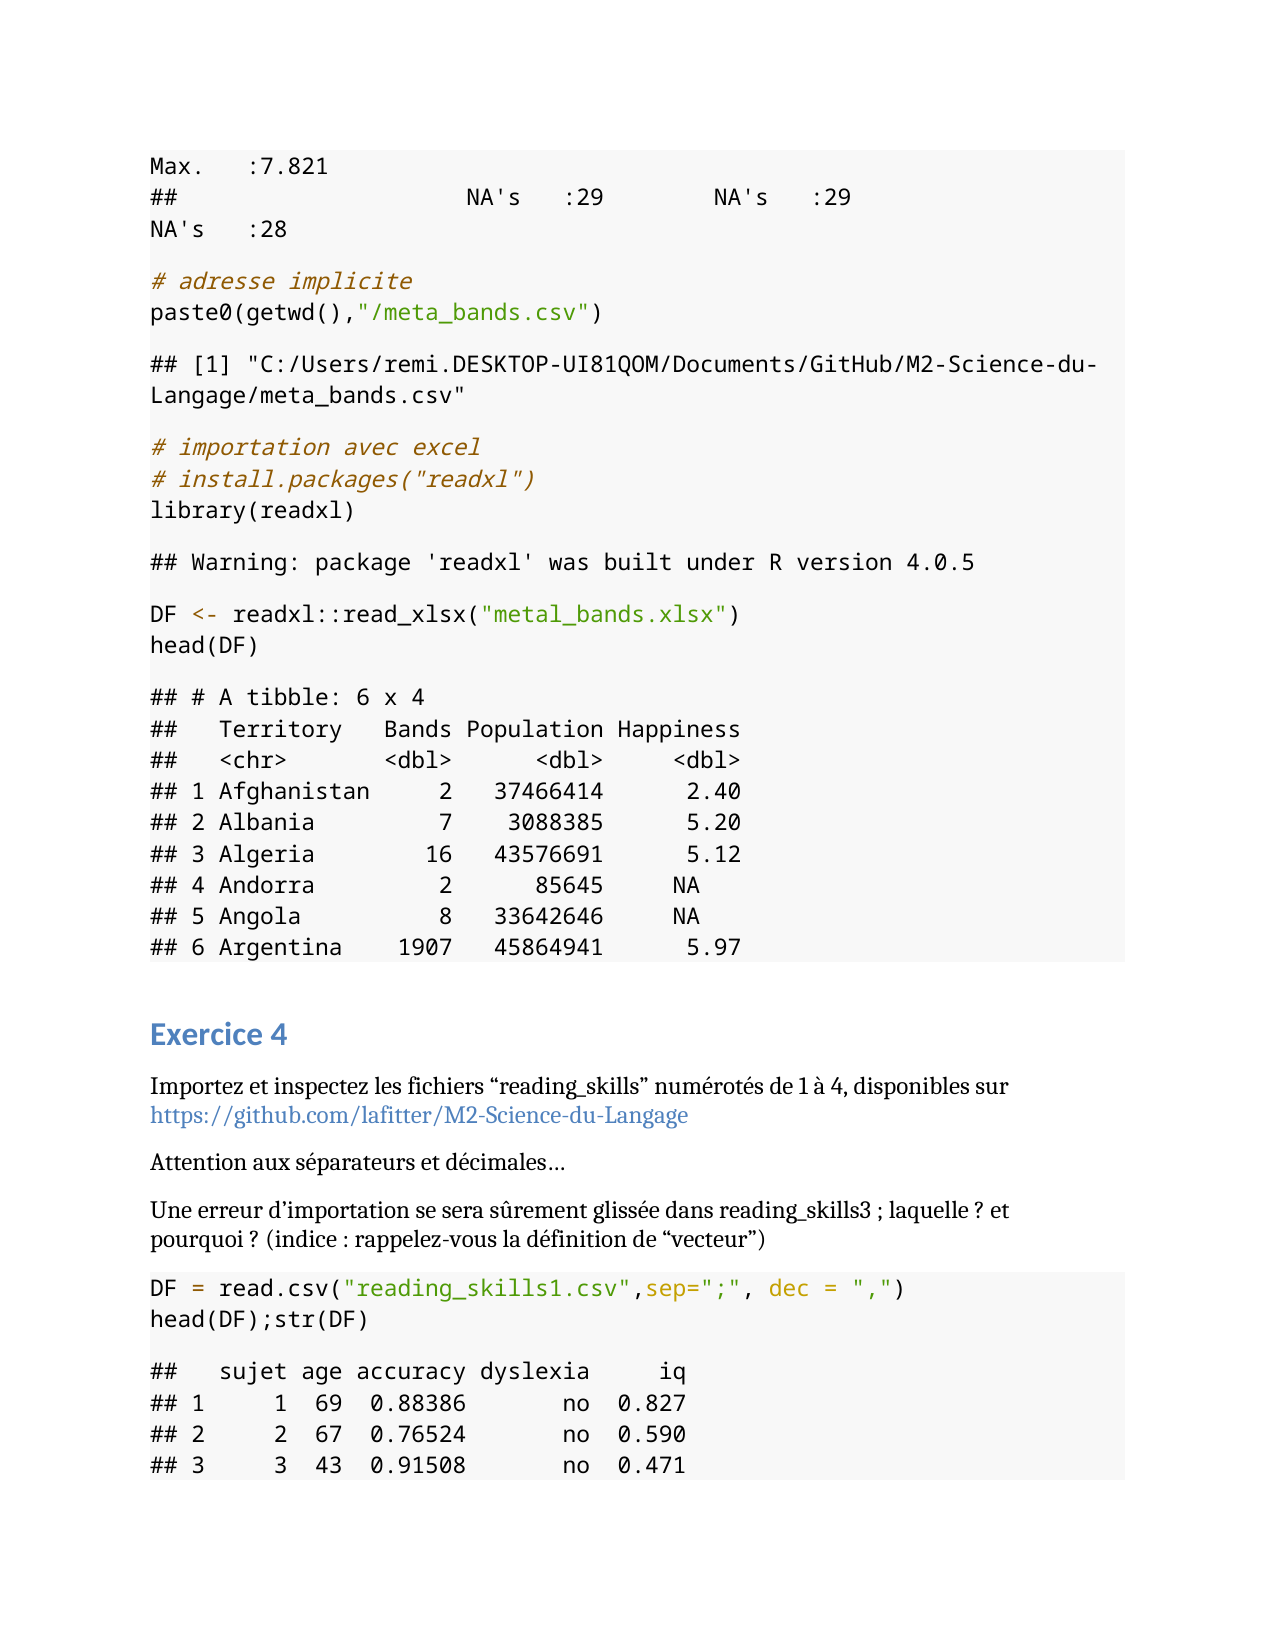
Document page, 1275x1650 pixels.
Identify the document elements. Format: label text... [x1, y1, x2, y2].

text Importez et inspectez les fichiers “reading_skills” numérotés de 1 à 4, disponibles sur https://github.com/lafitter/M2-Science-du-Langage [150, 1072, 1125, 1129]
text # importation avec excel # install.packages("readxl") library(readxl) [150, 431, 1125, 525]
text Une erreur d’importation se sera sûrement glissée dans reading_skills3 ; laquelle ? et pourquoi ? (indice : rappelez-vous la définition de “vecteur”) [150, 1196, 1125, 1253]
text ## # A tibble: 6 x 4 ## Territory Bands Population Happiness ## <chr> <dbl> <dbl> <dbl> ## 1 Afghanistan 2 37466414 2.40 ## 2 Albania 7 3088385 5.20 ## 3 Algeria 16 43576691 5.12 ## 4 Andorra 2 85645 NA ## 5 Angola 8 33642646 NA ## 6 Argentina 1907 45864941 5.97 [150, 681, 1125, 962]
text DF = read.csv("reading_skills1.csv",sep=";", dec = ",") head(DF);str(DF) [370, 1272, 1125, 1334]
text Attention aux séparateurs et décimales… [150, 1148, 1125, 1177]
text DF <- readxl::read_xlsx("metal_bands.xlsx") head(DF) [260, 598, 1125, 660]
text ## Warning: package 'readxl' was built under R version 4.0.5 [150, 546, 1125, 577]
text # adresse implicite paste0(getwd(),"/meta_bands.csv") [150, 264, 1125, 327]
text ## [1] "C:/Users/remi.DESKTOP-UI81QOM/Documents/GitHub/M2-Science-du-Langage/meta_bands.csv" [150, 348, 1125, 410]
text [150, 1355, 1125, 1480]
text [150, 150, 1125, 244]
subtitle Exercice 4 [150, 1012, 1125, 1053]
